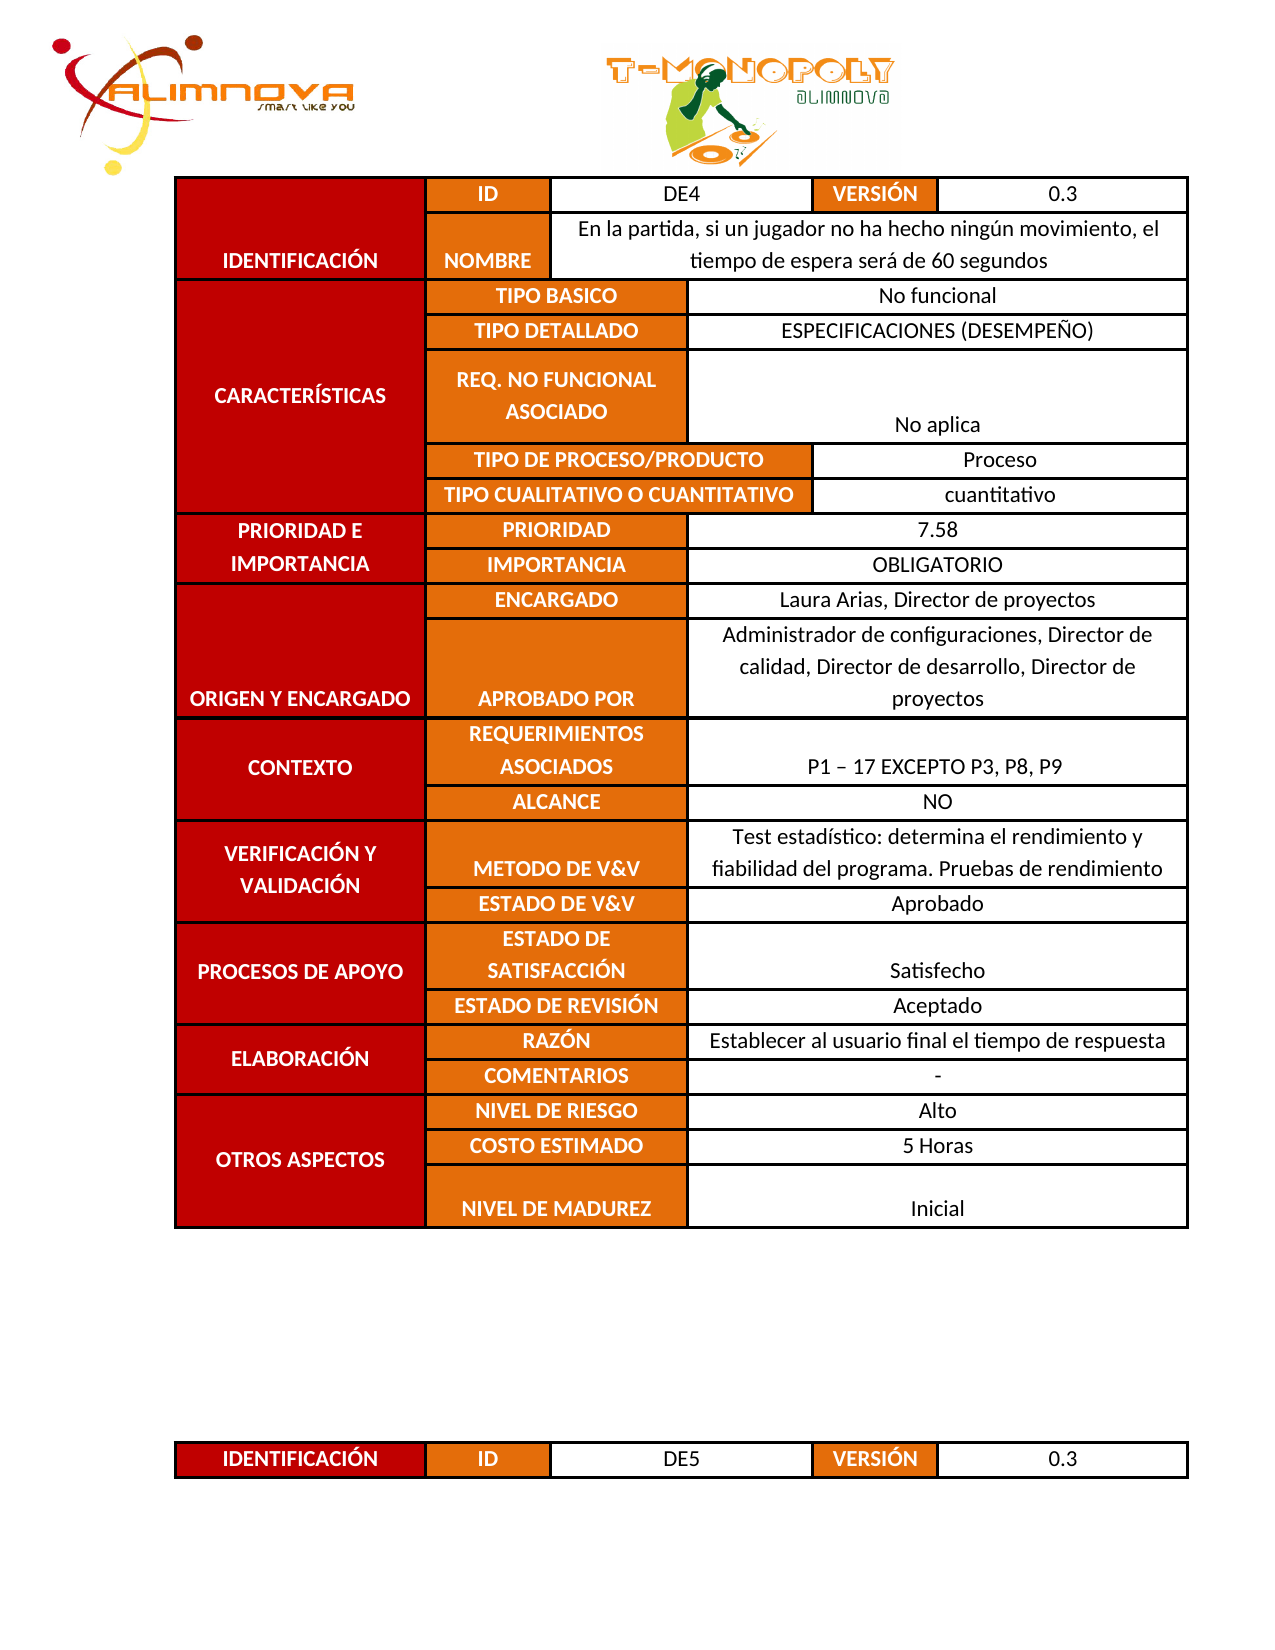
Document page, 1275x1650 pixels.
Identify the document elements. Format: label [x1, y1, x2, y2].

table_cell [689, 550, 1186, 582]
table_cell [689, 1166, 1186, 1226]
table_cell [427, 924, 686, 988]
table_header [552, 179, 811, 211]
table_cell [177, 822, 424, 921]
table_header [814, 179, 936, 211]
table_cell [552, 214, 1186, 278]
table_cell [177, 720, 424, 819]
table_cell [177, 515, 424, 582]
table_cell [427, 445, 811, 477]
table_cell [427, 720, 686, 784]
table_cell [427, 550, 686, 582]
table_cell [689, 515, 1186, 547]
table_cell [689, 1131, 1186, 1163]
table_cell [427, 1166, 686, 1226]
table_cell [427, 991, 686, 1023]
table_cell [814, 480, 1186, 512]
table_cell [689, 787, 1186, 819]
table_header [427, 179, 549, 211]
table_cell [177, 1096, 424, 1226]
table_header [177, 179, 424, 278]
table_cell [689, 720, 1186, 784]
picture [601, 43, 902, 176]
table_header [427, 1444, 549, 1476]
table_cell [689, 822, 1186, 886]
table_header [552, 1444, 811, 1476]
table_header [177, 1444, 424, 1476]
picture [48, 33, 356, 177]
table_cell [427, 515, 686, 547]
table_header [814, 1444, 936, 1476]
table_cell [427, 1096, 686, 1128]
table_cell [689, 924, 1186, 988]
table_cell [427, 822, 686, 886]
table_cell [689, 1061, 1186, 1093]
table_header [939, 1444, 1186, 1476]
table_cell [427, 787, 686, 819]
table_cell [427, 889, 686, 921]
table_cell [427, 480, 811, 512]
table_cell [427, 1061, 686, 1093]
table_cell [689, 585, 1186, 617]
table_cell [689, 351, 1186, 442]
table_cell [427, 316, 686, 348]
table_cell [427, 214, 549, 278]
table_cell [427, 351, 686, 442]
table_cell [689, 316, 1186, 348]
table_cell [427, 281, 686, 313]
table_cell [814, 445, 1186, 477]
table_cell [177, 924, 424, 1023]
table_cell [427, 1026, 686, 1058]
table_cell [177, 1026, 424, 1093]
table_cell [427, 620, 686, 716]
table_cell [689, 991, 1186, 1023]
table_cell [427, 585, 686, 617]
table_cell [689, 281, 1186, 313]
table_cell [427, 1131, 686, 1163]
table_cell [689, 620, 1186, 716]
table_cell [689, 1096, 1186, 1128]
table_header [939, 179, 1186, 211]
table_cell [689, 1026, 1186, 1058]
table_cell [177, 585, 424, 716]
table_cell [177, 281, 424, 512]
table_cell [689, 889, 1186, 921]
